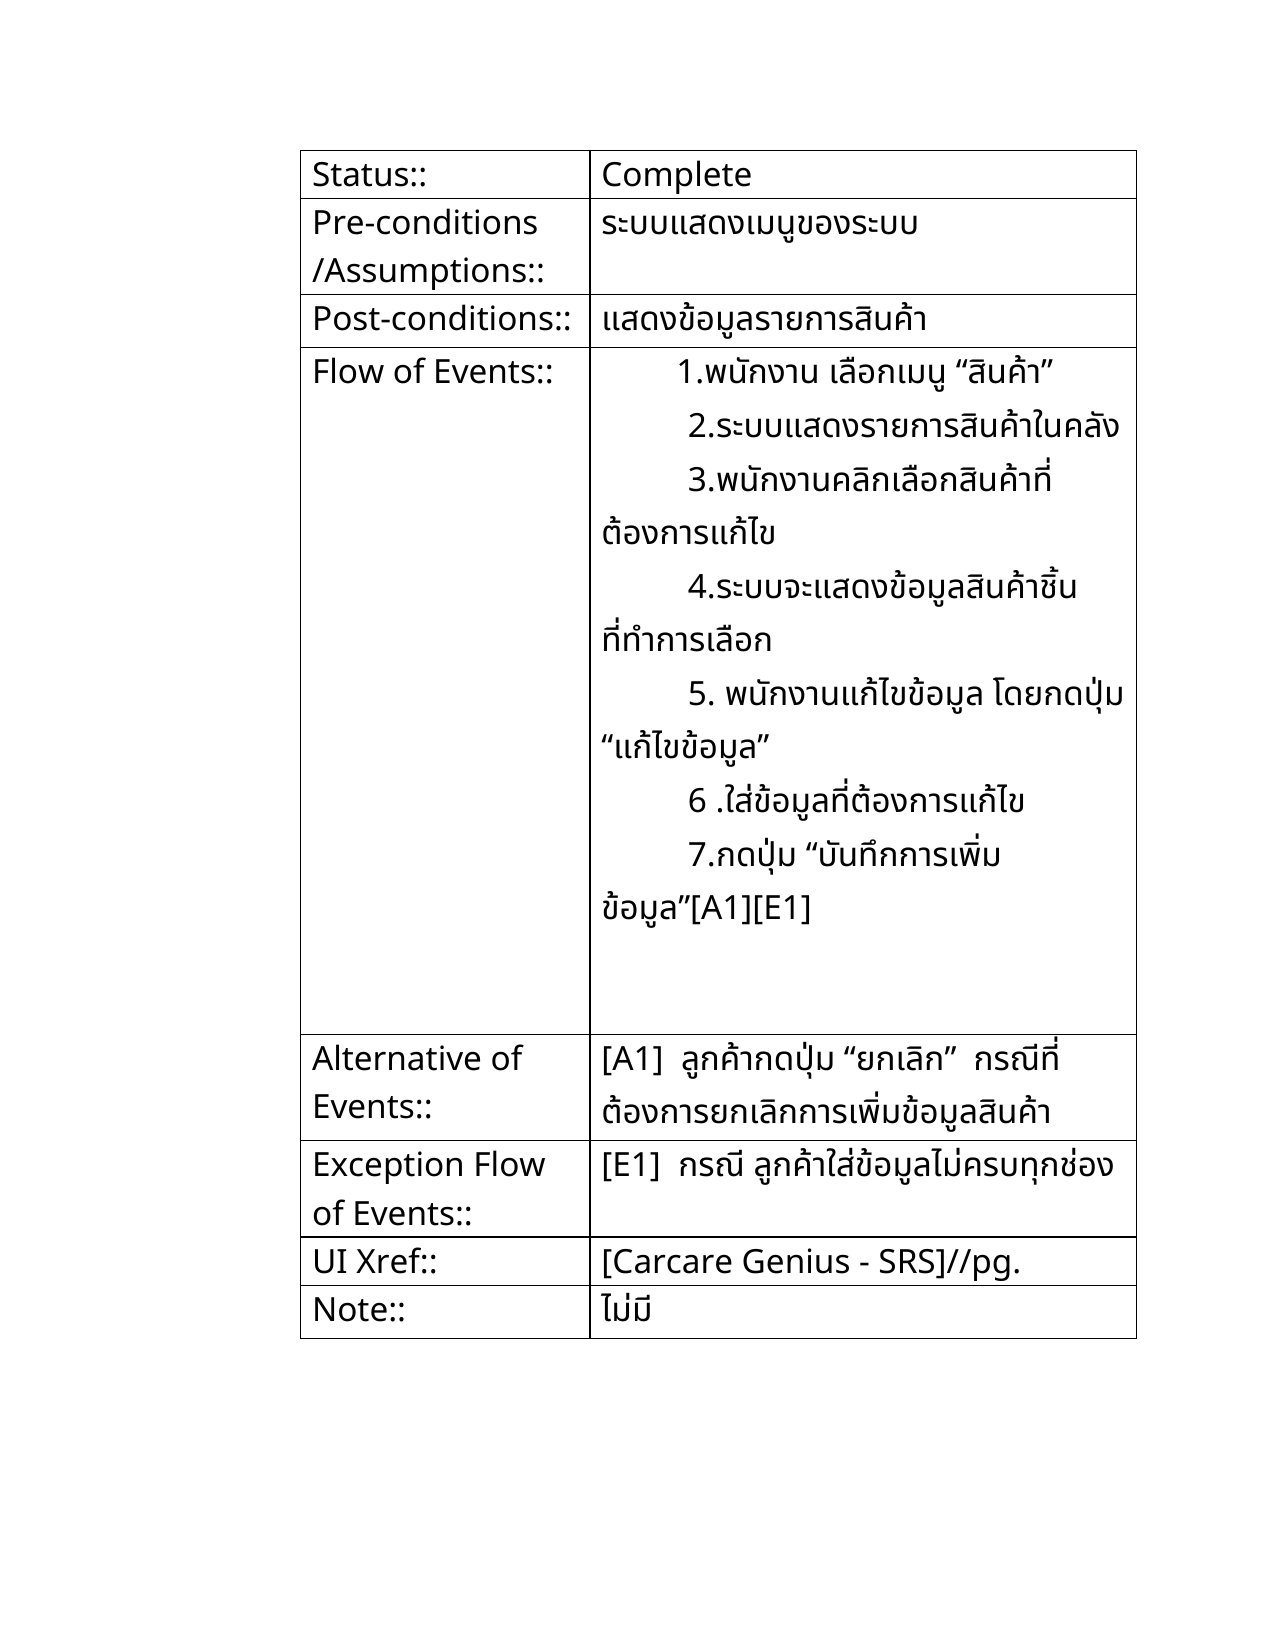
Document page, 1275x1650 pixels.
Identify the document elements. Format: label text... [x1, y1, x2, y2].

table_cell Alternative of Events:: [301, 1035, 589, 1140]
table_cell Flow of Events:: [301, 348, 589, 1033]
table_cell Status:: [301, 151, 589, 198]
table_cell ไม่มี [591, 1286, 1136, 1338]
table_cell [Carcare Genius - SRS]//pg. [591, 1238, 1136, 1284]
table_cell Post-conditions:: [301, 295, 589, 347]
table_cell Exception Flow of Events:: [301, 1141, 589, 1236]
table_cell [E1] กรณี ลูกค้าใส่ข้อมูลไม่ครบทุกช่อง [591, 1141, 1136, 1236]
table_cell Complete [591, 151, 1136, 198]
table_cell 1.พนักงาน เลือกเมนู “สินค้า” 2.ระบบแสดงรายการสินค้าในคลัง 3.พนักงานคลิกเลือกสินค้าที่ต้องการแก้ไข 4.ระบบจะแสดงข้อมูลสินค้าชิ้นที่ทำการเลือก 5. พนักงานแก้ไขข้อมูล โดยกดปุ่ม “แก้ไขข้อมูล” 6 .ใส่ข้อมูลที่ต้องการแก้ไข 7.กดปุ่ม “บันทึกการเพิ่มข้อมูล”[A1][E1] [591, 348, 1136, 1033]
table_cell UI Xref:: [301, 1238, 589, 1284]
table_cell Pre-conditions /Assumptions:: [301, 199, 589, 294]
table_cell [A1] ลูกค้ากดปุ่ม “ยกเลิก” กรณีที่ต้องการยกเลิกการเพิ่มข้อมูลสินค้า [591, 1035, 1136, 1140]
table_cell ระบบแสดงเมนูของระบบ [591, 199, 1136, 294]
table_cell Note:: [301, 1286, 589, 1338]
table_cell แสดงข้อมูลรายการสินค้า [591, 295, 1136, 347]
